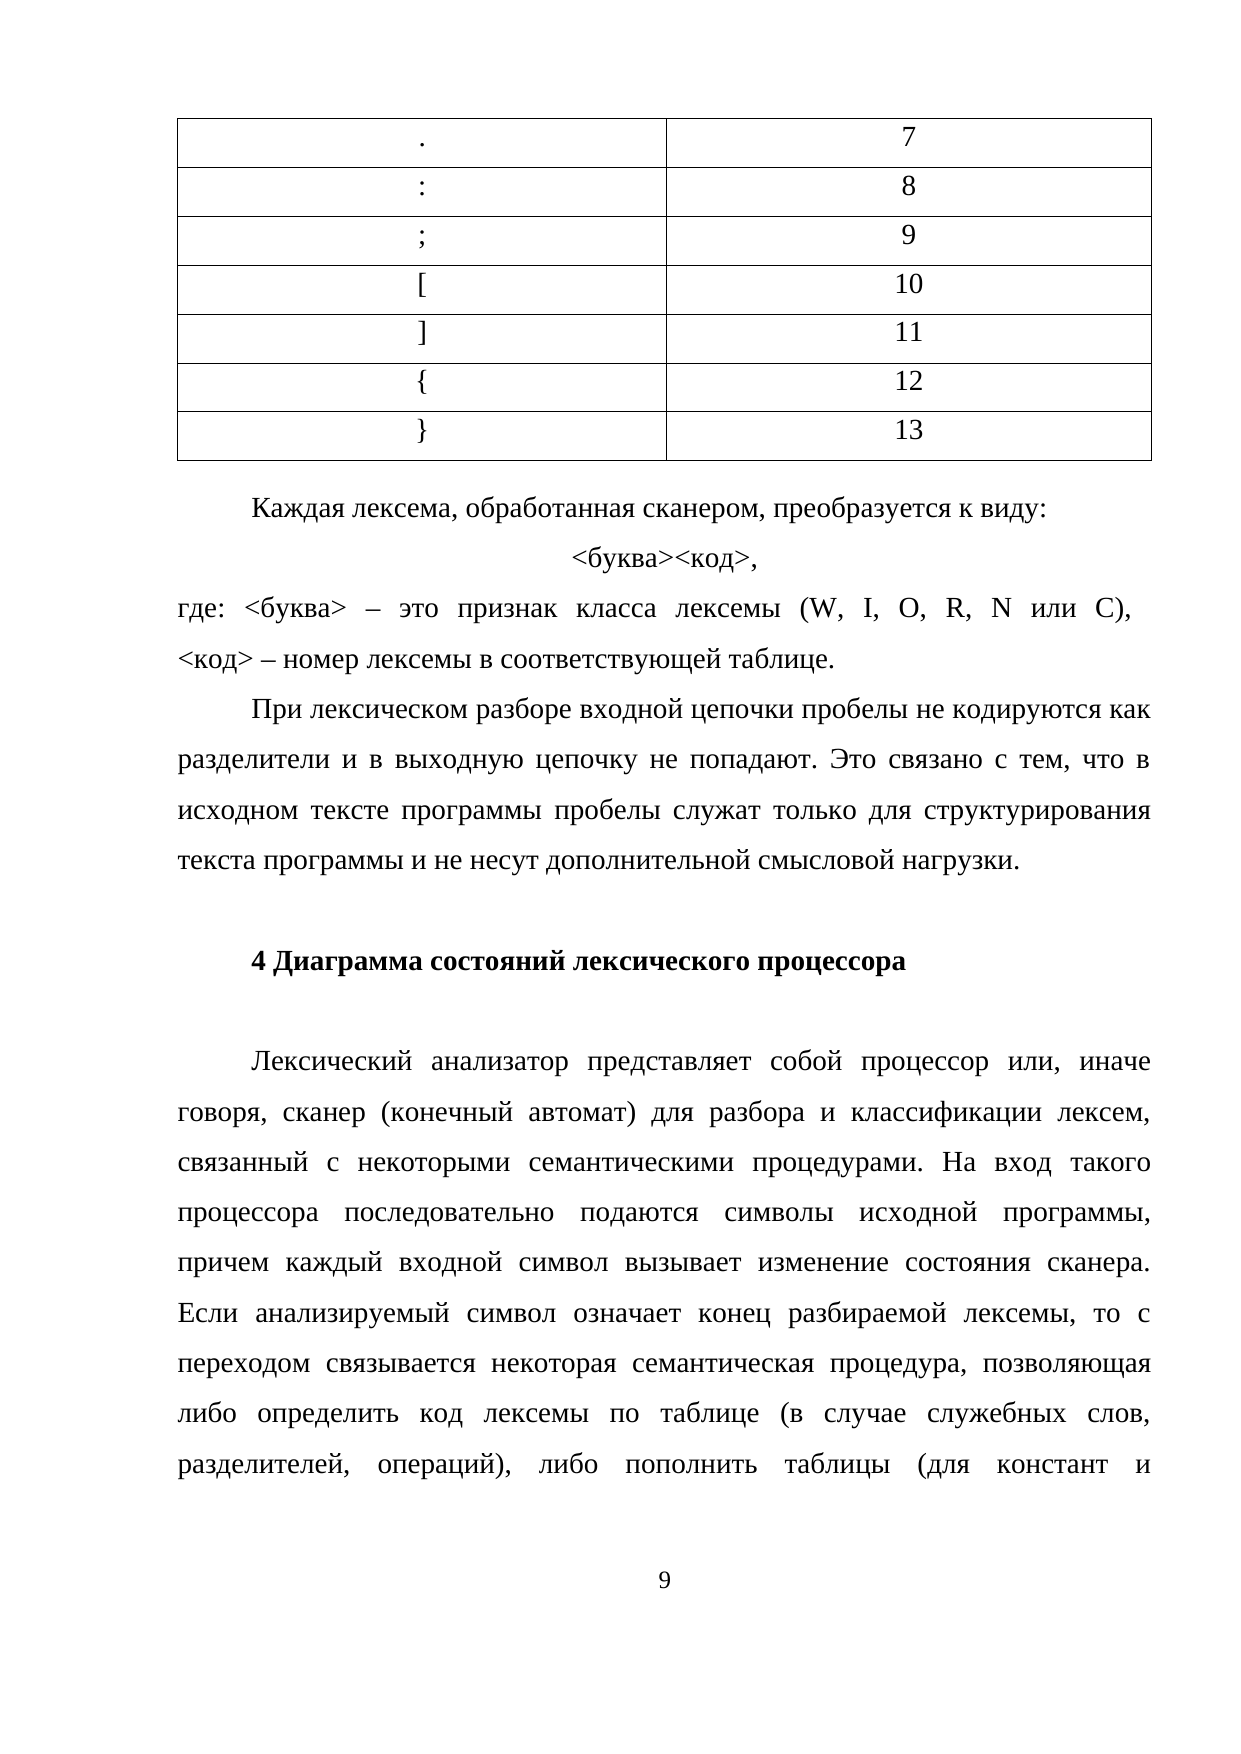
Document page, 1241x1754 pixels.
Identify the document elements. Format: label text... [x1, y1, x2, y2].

table_cell 12 [667, 364, 1151, 411]
text 4 Диаграмма состояний лексического процессора [177, 943, 1152, 976]
table_cell 13 [667, 412, 1151, 460]
text где: <буква> – это признак класса лексемы (W, I, O, R, N или C), <код> – номер лексемы в соответствующей таблице. [177, 591, 1152, 674]
table_cell 11 [667, 315, 1151, 362]
table_cell [ [178, 266, 666, 313]
table_cell } [178, 412, 666, 460]
table_cell 8 [667, 168, 1151, 216]
table_cell ] [178, 315, 666, 362]
table_cell : [178, 168, 666, 216]
table_cell 7 [667, 119, 1151, 167]
text <буква><код>, [177, 540, 1152, 574]
table_cell 9 [667, 217, 1151, 265]
table_cell ; [178, 217, 666, 265]
table_cell { [178, 364, 666, 411]
table_cell 10 [667, 266, 1151, 313]
text Каждая лексема, обработанная сканером, преобразуется к виду: [177, 490, 1152, 523]
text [177, 1043, 1152, 1479]
text При лексическом разборе входной цепочки пробелы не кодируются как разделители и в выходную цепочку не попадают. Это связано с тем, что в исходном тексте программы пробелы служат только для структурирования текста программы и не несут дополнительной смысловой нагрузки. [177, 691, 1152, 876]
table_cell . [178, 119, 666, 167]
